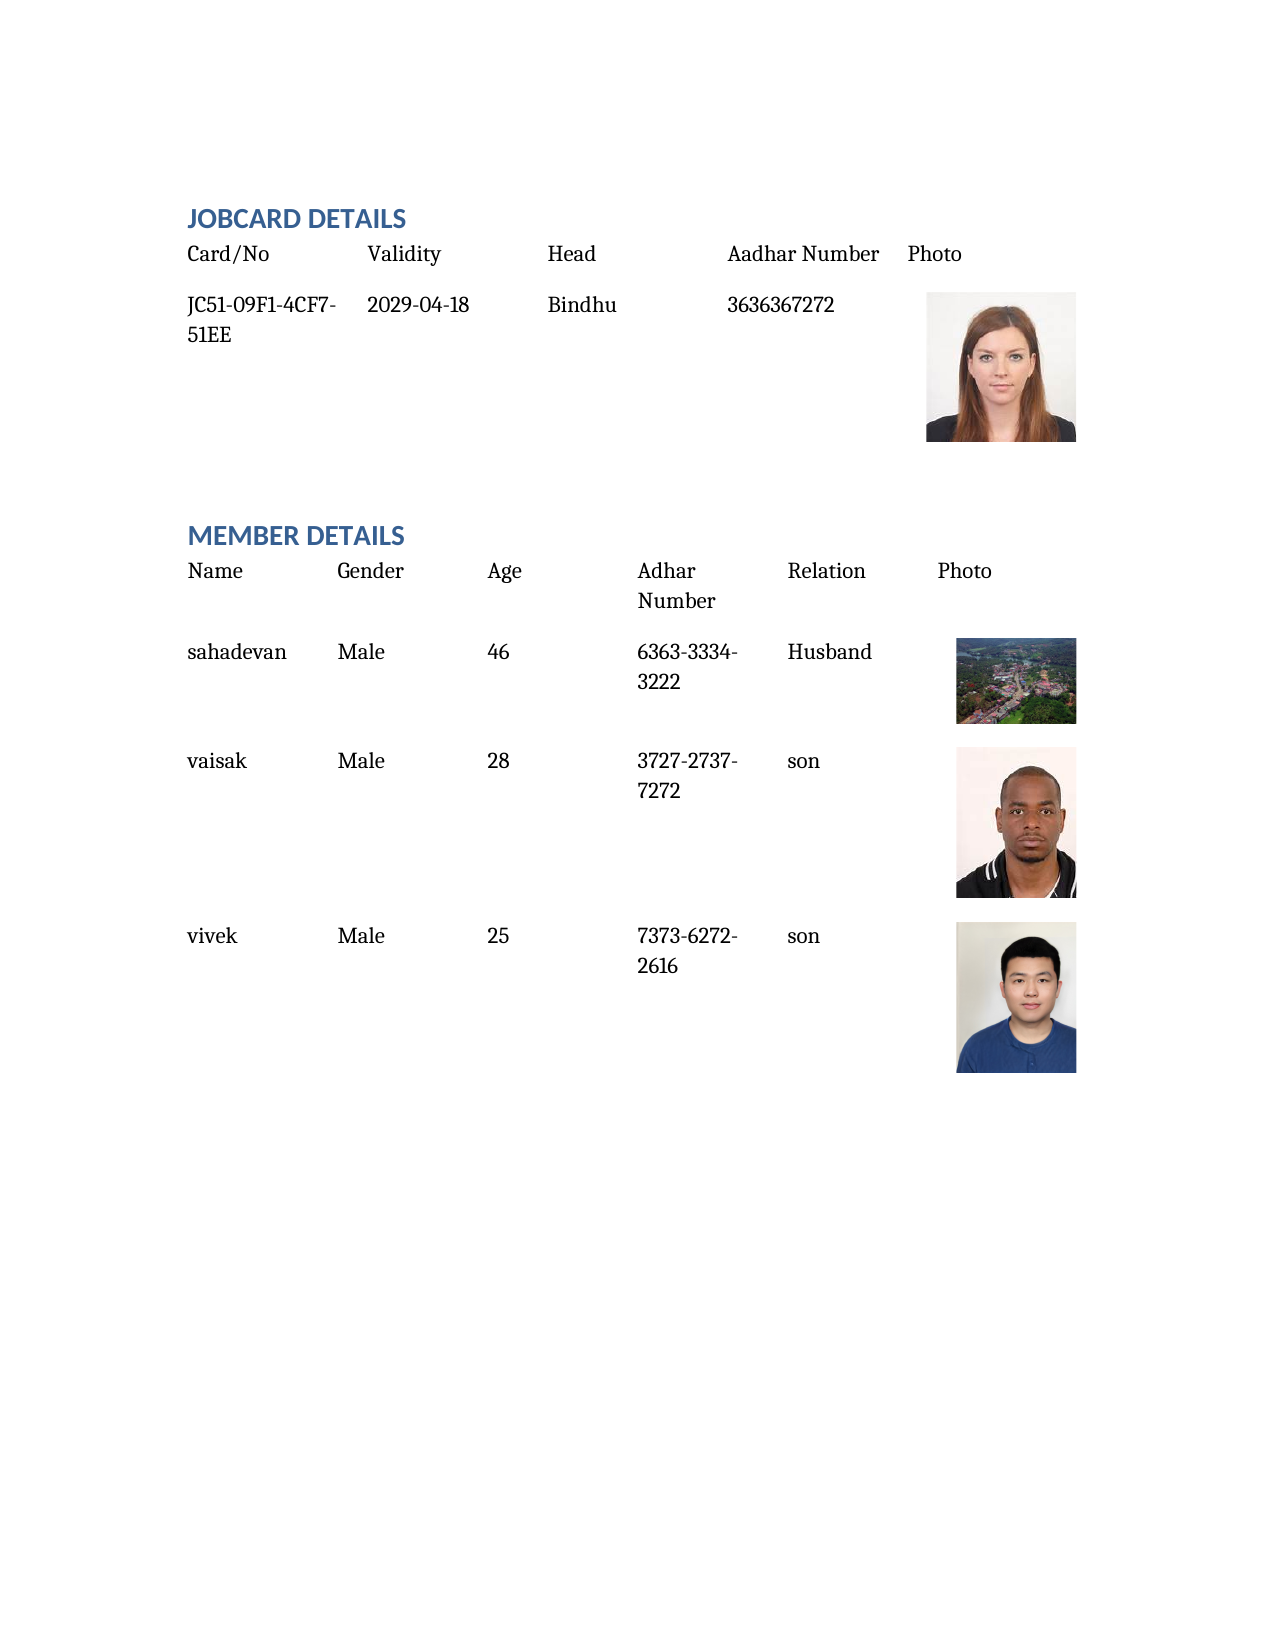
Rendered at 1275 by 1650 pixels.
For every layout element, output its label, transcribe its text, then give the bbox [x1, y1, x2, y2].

subtitle MEMBER DETAILS [187, 517, 1087, 552]
table_header Adhar Number [626, 558, 776, 639]
table_cell son [776, 923, 926, 1097]
table_cell Male [326, 639, 476, 748]
table_header Age [476, 558, 626, 639]
table_cell [926, 923, 1076, 1097]
table_header Card/No [176, 241, 356, 292]
table_header Gender [326, 558, 476, 639]
table_cell sahadevan [176, 639, 326, 748]
table_header Aadhar Number [716, 241, 896, 292]
table_cell Male [326, 923, 476, 1097]
table_cell [926, 639, 1076, 748]
table_cell 6363-3334-3222 [626, 639, 776, 748]
table_header Photo [926, 558, 1076, 639]
picture [956, 922, 1077, 1073]
table_header Bindhu [536, 292, 716, 467]
table_header [896, 292, 1076, 467]
table_header 3636367272 [716, 292, 896, 467]
table_cell son [776, 748, 926, 923]
table_cell Male [326, 748, 476, 923]
table_cell 3727-2737-7272 [626, 748, 776, 923]
table_header Relation [776, 558, 926, 639]
table_cell 7373-6272-2616 [626, 923, 776, 1097]
table_cell 28 [476, 748, 626, 923]
table_header JC51-09F1-4CF7-51EE [176, 292, 356, 467]
table_cell [926, 748, 1076, 923]
picture [956, 747, 1077, 898]
table_header 2029-04-18 [356, 292, 536, 467]
table_cell vivek [176, 923, 326, 1097]
picture [956, 638, 1077, 724]
picture [926, 292, 1077, 442]
table_cell 46 [476, 639, 626, 748]
subtitle JOBCARD DETAILS [187, 200, 1087, 236]
table_header Photo [896, 241, 1076, 292]
table_cell 25 [476, 923, 626, 1097]
table_cell vaisak [176, 748, 326, 923]
table_cell Husband [776, 639, 926, 748]
table_header Name [176, 558, 326, 639]
table_header Head [536, 241, 716, 292]
table_header Validity [356, 241, 536, 292]
